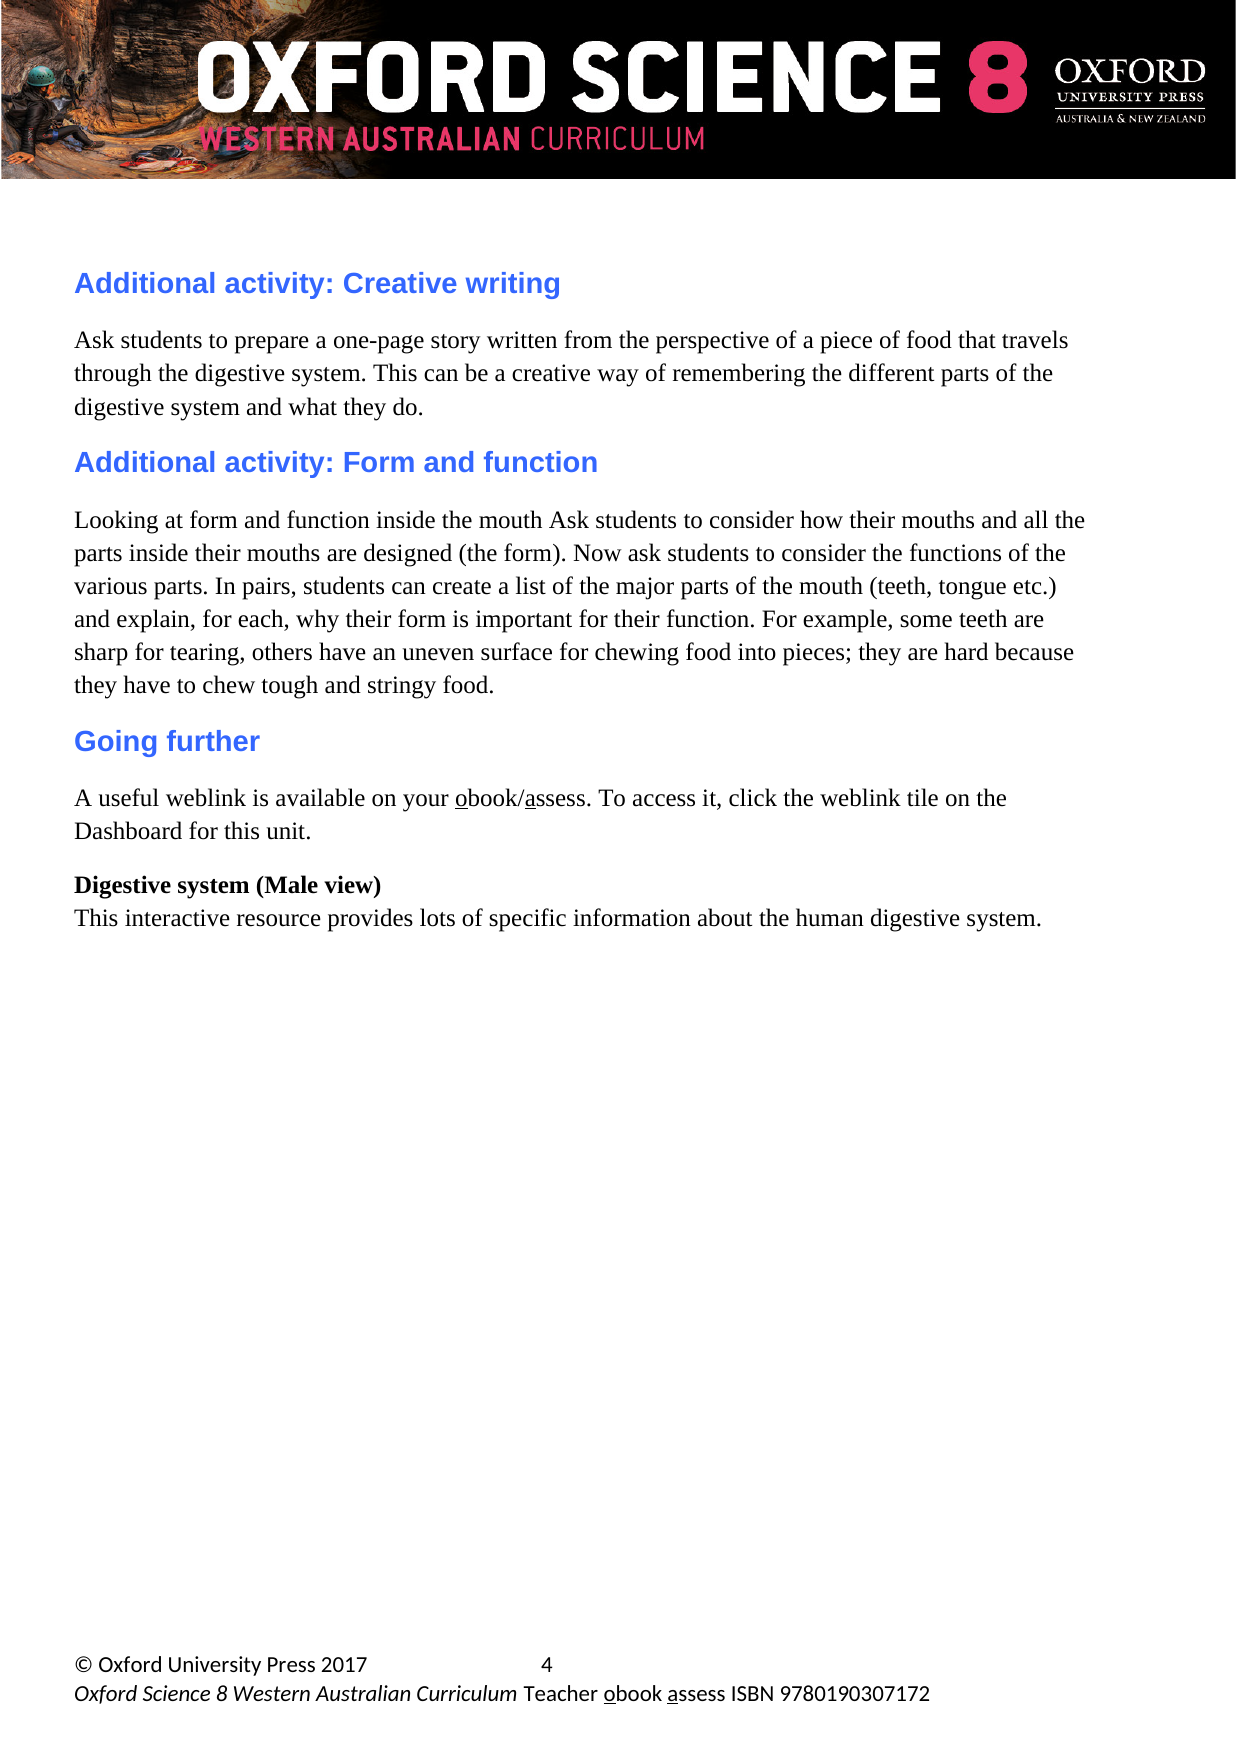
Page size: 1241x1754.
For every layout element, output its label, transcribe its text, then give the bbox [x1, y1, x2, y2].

text A useful weblink is available on your obook/assess. To access it, click the weblink tile on the Dashboard for this unit. [74, 783, 1090, 845]
text Going further [74, 724, 1090, 757]
text Additional activity: Form and function [74, 445, 1090, 479]
text Ask students to prepare a one-page story written from the perspective of a piece of food that travels through the digestive system. This can be a creative way of remembering the different parts of the digestive system and what they do. [74, 326, 1090, 420]
picture [0, 0, 1236, 178]
text Additional activity: Creative writing [74, 266, 1090, 300]
text Looking at form and function inside the mouth Ask students to consider how their mouths and all the parts inside their mouths are designed (the form). Now ask students to consider the functions of the various parts. In pairs, students can create a list of the major parts of the mouth (teeth, tongue etc.) and explain, for each, why their form is important for their function. For example, some teeth are sharp for tearing, others have an uneven surface for chewing food into pieces; they are hard because they have to chew tough and stringy food. [74, 505, 1090, 699]
text Digestive system (Male view) This interactive resource provides lots of specific information about the human digestive system. [74, 870, 1090, 932]
